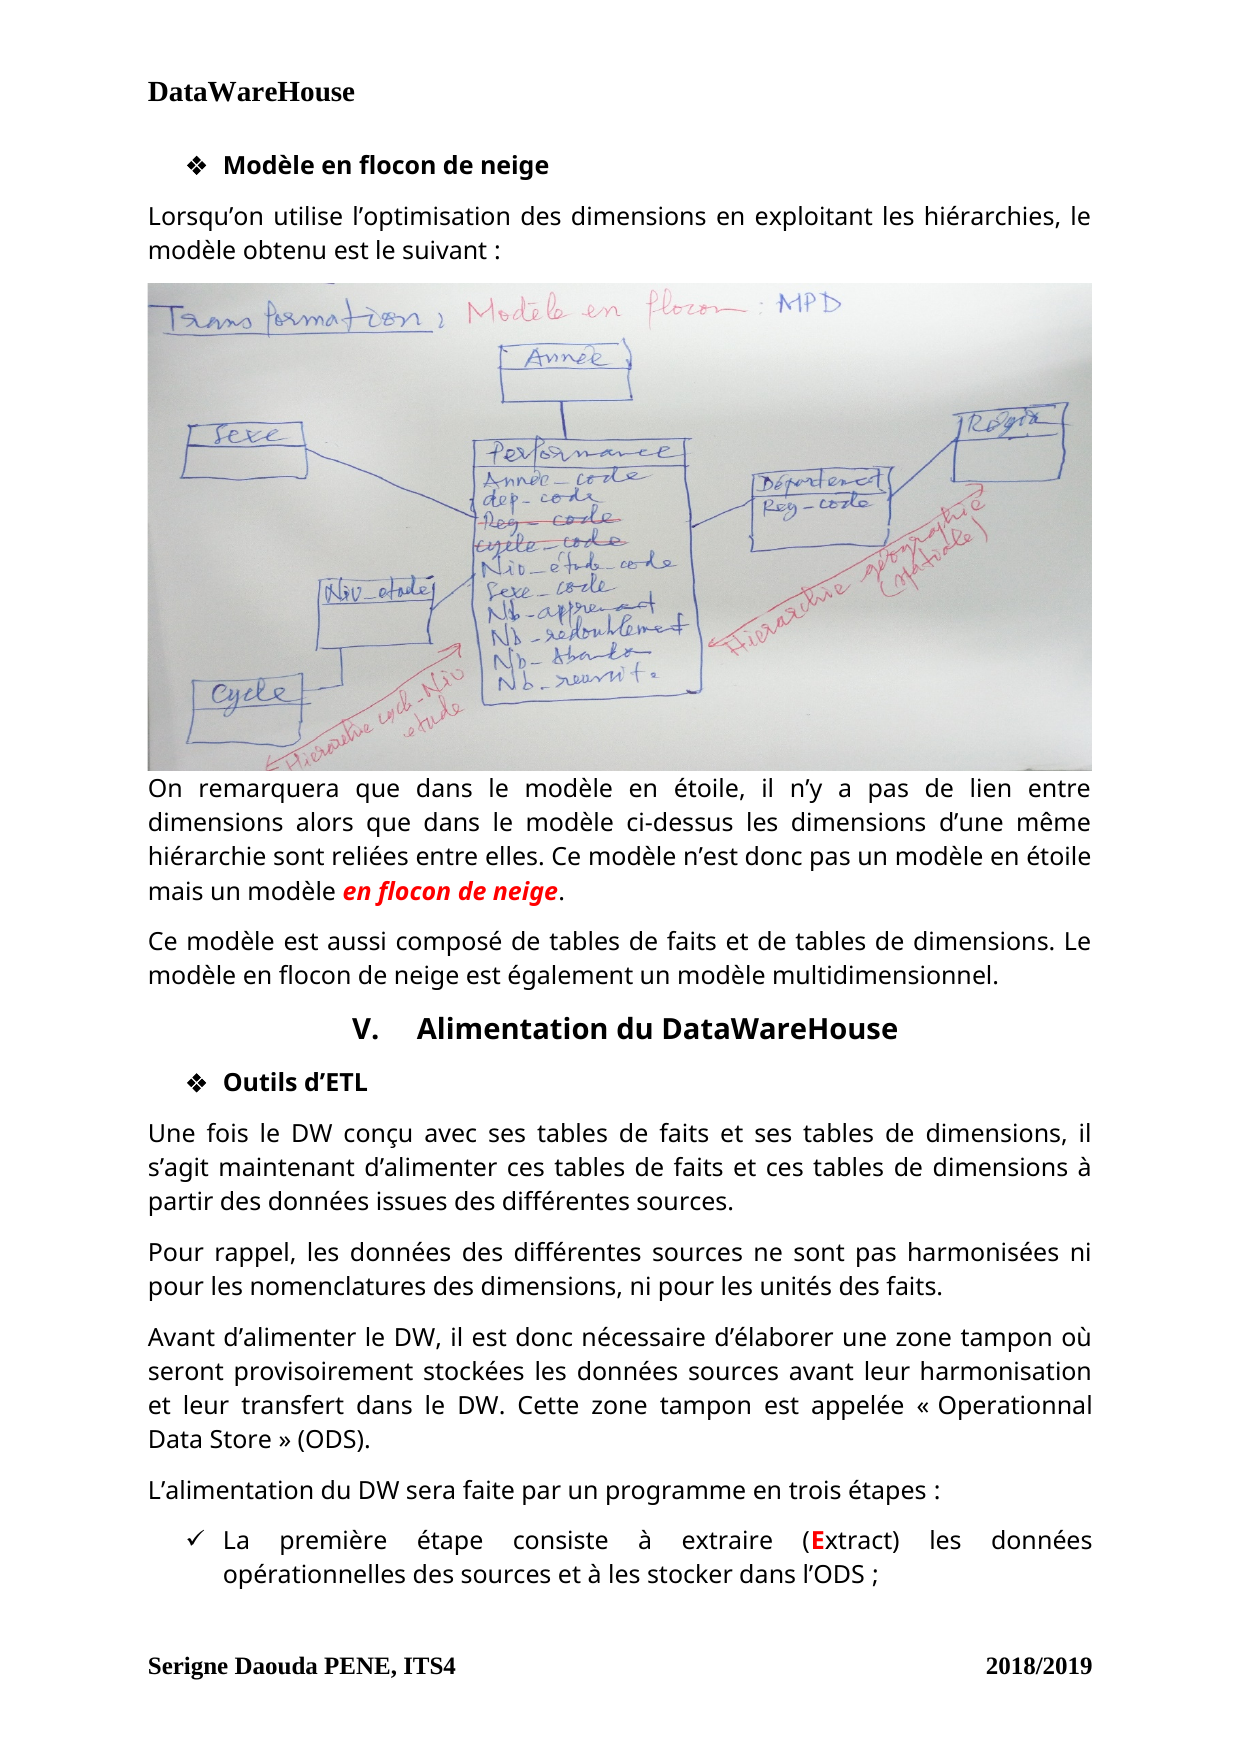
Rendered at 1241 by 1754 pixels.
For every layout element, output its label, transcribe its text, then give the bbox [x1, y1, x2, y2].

text L’alimentation du DW sera faite par un programme en trois étapes : [148, 1472, 1093, 1506]
list La première étape consiste à extraire (Extract) les données opérationnelles des sources et à les stocker dans l’ODS ; [185, 1523, 1093, 1591]
text Lorsqu’on utilise l’optimisation des dimensions en exploitant les hiérarchies, le modèle obtenu est le suivant : [148, 198, 1093, 266]
text Avant d’alimenter le DW, il est donc nécessaire d’élaborer une zone tampon où seront provisoirement stockées les données sources avant leur harmonisation et leur transfert dans le DW. Cette zone tampon est appelée « Operationnal Data Store » (ODS). [148, 1319, 1093, 1456]
text Alimentation du DataWareHouse [185, 1009, 1093, 1048]
list Modèle en flocon de neige [185, 148, 1093, 182]
picture [147, 283, 1092, 771]
text Ce modèle est aussi composé de tables de faits et de tables de dimensions. Le modèle en flocon de neige est également un modèle multidimensionnel. [148, 924, 1093, 992]
list Outils d’ETL [185, 1065, 1093, 1099]
text Pour rappel, les données des différentes sources ne sont pas harmonisées ni pour les nomenclatures des dimensions, ni pour les unités des faits. [148, 1234, 1093, 1303]
text Une fois le DW conçu avec ses tables de faits et ses tables de dimensions, il s’agit maintenant d’alimenter ces tables de faits et ces tables de dimensions à partir des données issues des différentes sources. [148, 1116, 1093, 1218]
